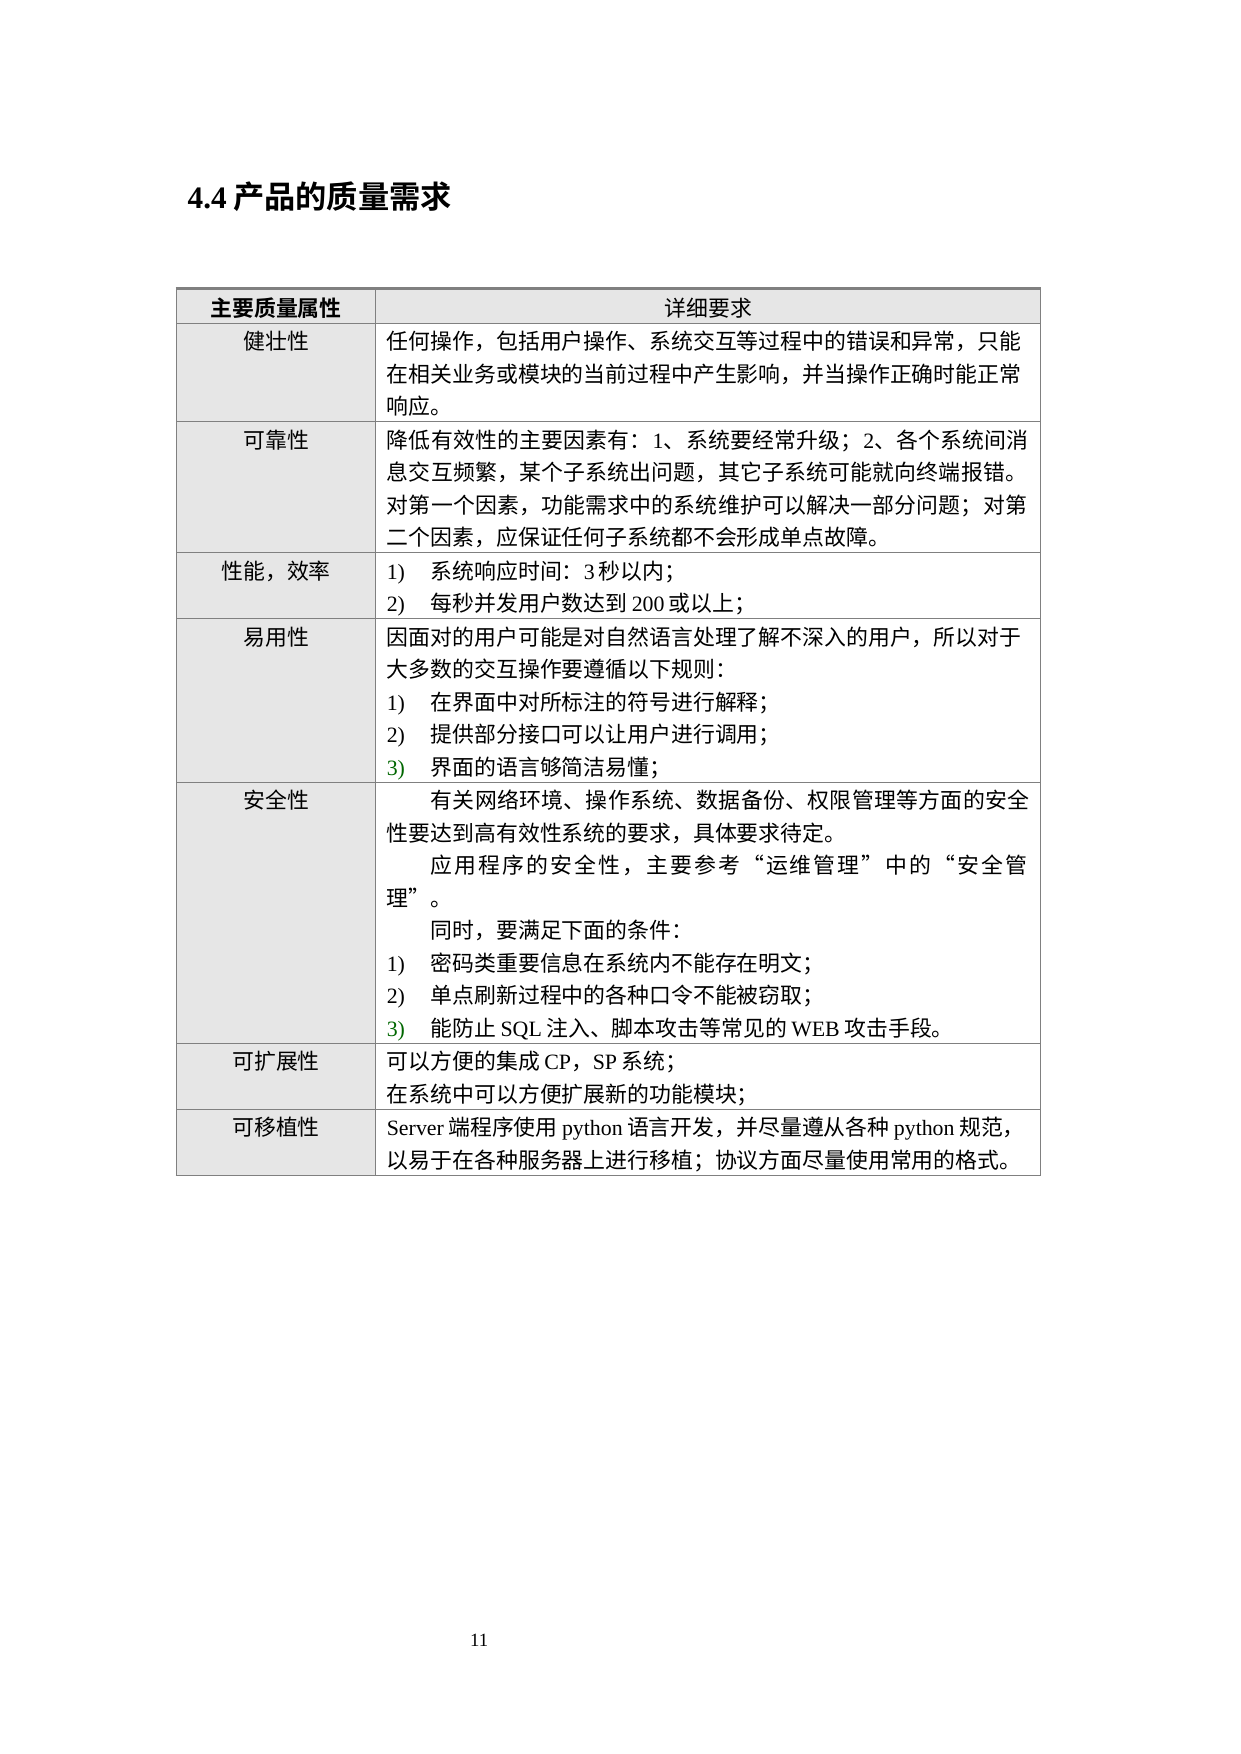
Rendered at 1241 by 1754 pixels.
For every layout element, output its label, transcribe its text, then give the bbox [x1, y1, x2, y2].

table_cell Server端程序使用python语言开发，并尽量遵从各种python规范，以易于在各种服务器上进行移植；协议方面尽量使用常用的格式。 [376, 1110, 1040, 1175]
table_cell 系统响应时间：3秒以内； 每秒并发用户数达到200或以上； [376, 553, 1040, 618]
table_cell 可扩展性 [177, 1044, 375, 1109]
table_cell 易用性 [177, 619, 375, 782]
table_cell 降低有效性的主要因素有：1、系统要经常升级；2、各个系统间消息交互频繁，某个子系统出问题，其它子系统可能就向终端报错。对第一个因素，功能需求中的系统维护可以解决一部分问题；对第二个因素，应保证任何子系统都不会形成单点故障。 [376, 422, 1040, 552]
table_cell 性能，效率 [177, 553, 375, 618]
subtitle 4.4产品的质量需求 [187, 162, 1053, 227]
table_cell 因面对的用户可能是对自然语言处理了解不深入的用户，所以对于大多数的交互操作要遵循以下规则： 在界面中对所标注的符号进行解释； 提供部分接口可以让用户进行调用； 界面的语言够简洁易懂； [376, 619, 1040, 782]
table_cell 可以方便的集成CP，SP系统； 在系统中可以方便扩展新的功能模块； [376, 1044, 1040, 1109]
table_header 主要质量属性 [177, 290, 375, 323]
table_header 详细要求 [376, 290, 1040, 323]
table_cell 安全性 [177, 783, 375, 1043]
table_cell 可靠性 [177, 422, 375, 552]
table_cell 有关网络环境、操作系统、数据备份、权限管理等方面的安全性要达到高有效性系统的要求，具体要求待定。 应用程序的安全性，主要参考“运维管理”中的“安全管理”。 同时，要满足下面的条件： 密码类重要信息在系统内不能存在明文； 单点刷新过程中的各种口令不能被窃取； 能防止SQL注入、脚本攻击等常见的WEB攻击手段。 [376, 783, 1040, 1043]
table_cell 任何操作，包括用户操作、系统交互等过程中的错误和异常，只能在相关业务或模块的当前过程中产生影响，并当操作正确时能正常响应。 [376, 324, 1040, 421]
table_cell 健壮性 [177, 324, 375, 421]
table_cell 可移植性 [177, 1110, 375, 1175]
